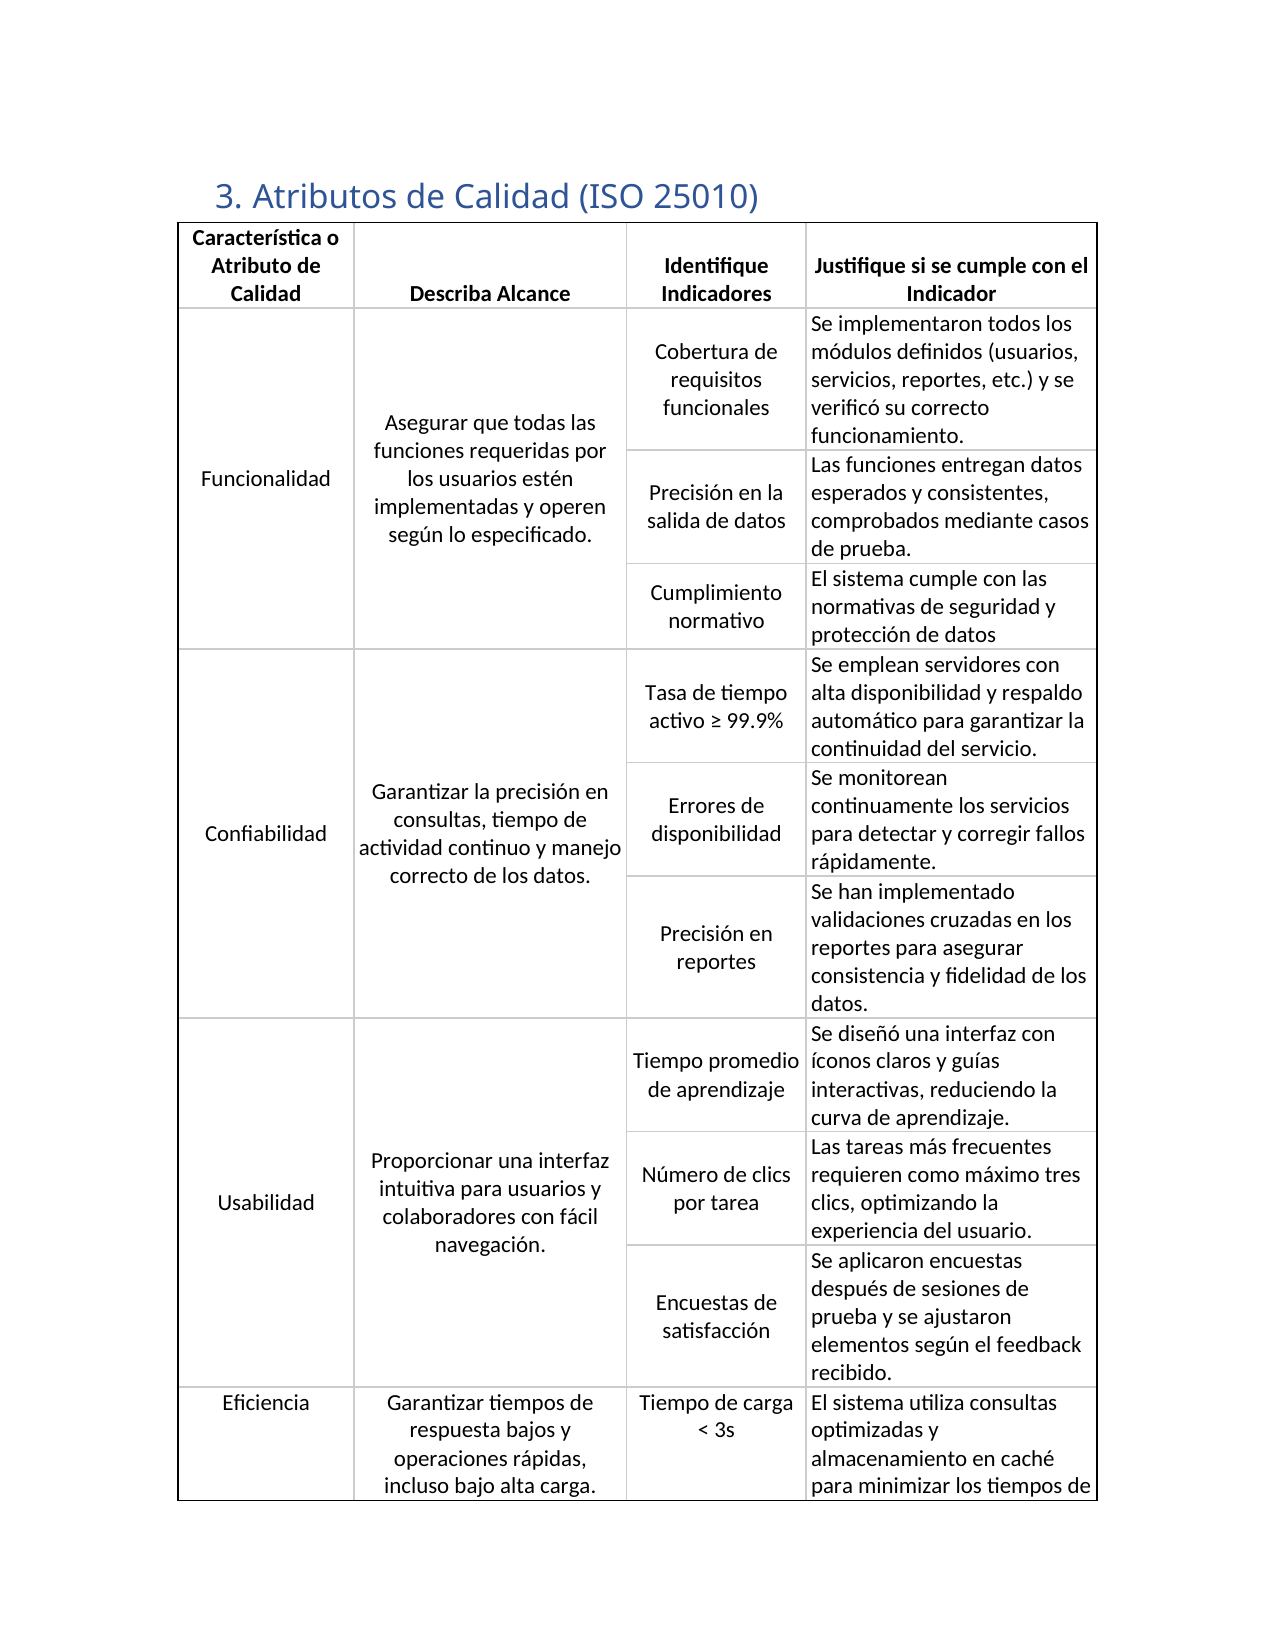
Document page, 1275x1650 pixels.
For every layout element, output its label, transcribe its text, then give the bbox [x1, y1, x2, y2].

table_cell Proporcionar una interfaz intuitiva para usuarios y colaboradores con fácil navegación. [355, 1019, 626, 1386]
table_cell Número de clics por tarea [627, 1132, 805, 1244]
table_cell Confiabilidad [179, 650, 353, 1017]
table_cell Usabilidad [179, 1019, 353, 1386]
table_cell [355, 1388, 626, 1500]
table_cell Asegurar que todas las funciones requeridas por los usuarios estén implementadas y operen según lo especificado. [355, 309, 626, 648]
subtitle Atributos de Calidad (ISO 25010) [215, 173, 1098, 218]
table_cell Se han implementado validaciones cruzadas en los reportes para asegurar consistencia y fidelidad de los datos. [807, 877, 1096, 1017]
table_cell Precisión en la salida de datos [627, 451, 805, 562]
table_cell Las tareas más frecuentes requieren como máximo tres clics, optimizando la experiencia del usuario. [807, 1132, 1096, 1244]
table_cell Cumplimiento normativo [627, 564, 805, 648]
table_cell Cobertura de requisitos funcionales [627, 309, 805, 449]
table_cell Se diseñó una interfaz con íconos claros y guías interactivas, reduciendo la curva de aprendizaje. [807, 1019, 1096, 1131]
table_cell Precisión en reportes [627, 877, 805, 1017]
table_cell Garantizar la precisión en consultas, tiempo de actividad continuo y manejo correcto de los datos. [355, 650, 626, 1017]
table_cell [807, 1388, 1096, 1500]
table_cell El sistema cumple con las normativas de seguridad y protección de datos [807, 564, 1096, 648]
table_header Describa Alcance [355, 223, 626, 307]
table_cell Eficiencia [179, 1388, 353, 1500]
table_cell Encuestas de satisfacción [627, 1246, 805, 1386]
table_header Característica o Atributo de Calidad [179, 223, 353, 307]
table_cell Tiempo promedio de aprendizaje [627, 1019, 805, 1131]
table_header Justifique si se cumple con el Indicador [807, 223, 1096, 307]
table_cell Se aplicaron encuestas después de sesiones de prueba y se ajustaron elementos según el feedback recibido. [807, 1246, 1096, 1386]
table_cell Funcionalidad [179, 309, 353, 648]
table_cell Se emplean servidores con alta disponibilidad y respaldo automático para garantizar la continuidad del servicio. [807, 650, 1096, 762]
table_cell Se implementaron todos los módulos definidos (usuarios, servicios, reportes, etc.) y se verificó su correcto funcionamiento. [807, 309, 1096, 449]
table_cell Las funciones entregan datos esperados y consistentes, comprobados mediante casos de prueba. [807, 451, 1096, 562]
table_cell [627, 1388, 805, 1500]
table_cell Errores de disponibilidad [627, 763, 805, 875]
table_header Identifique Indicadores [627, 223, 805, 307]
table_cell Tasa de tiempo activo ≥ 99.9% [627, 650, 805, 762]
table_cell Se monitorean continuamente los servicios para detectar y corregir fallos rápidamente. [807, 763, 1096, 875]
